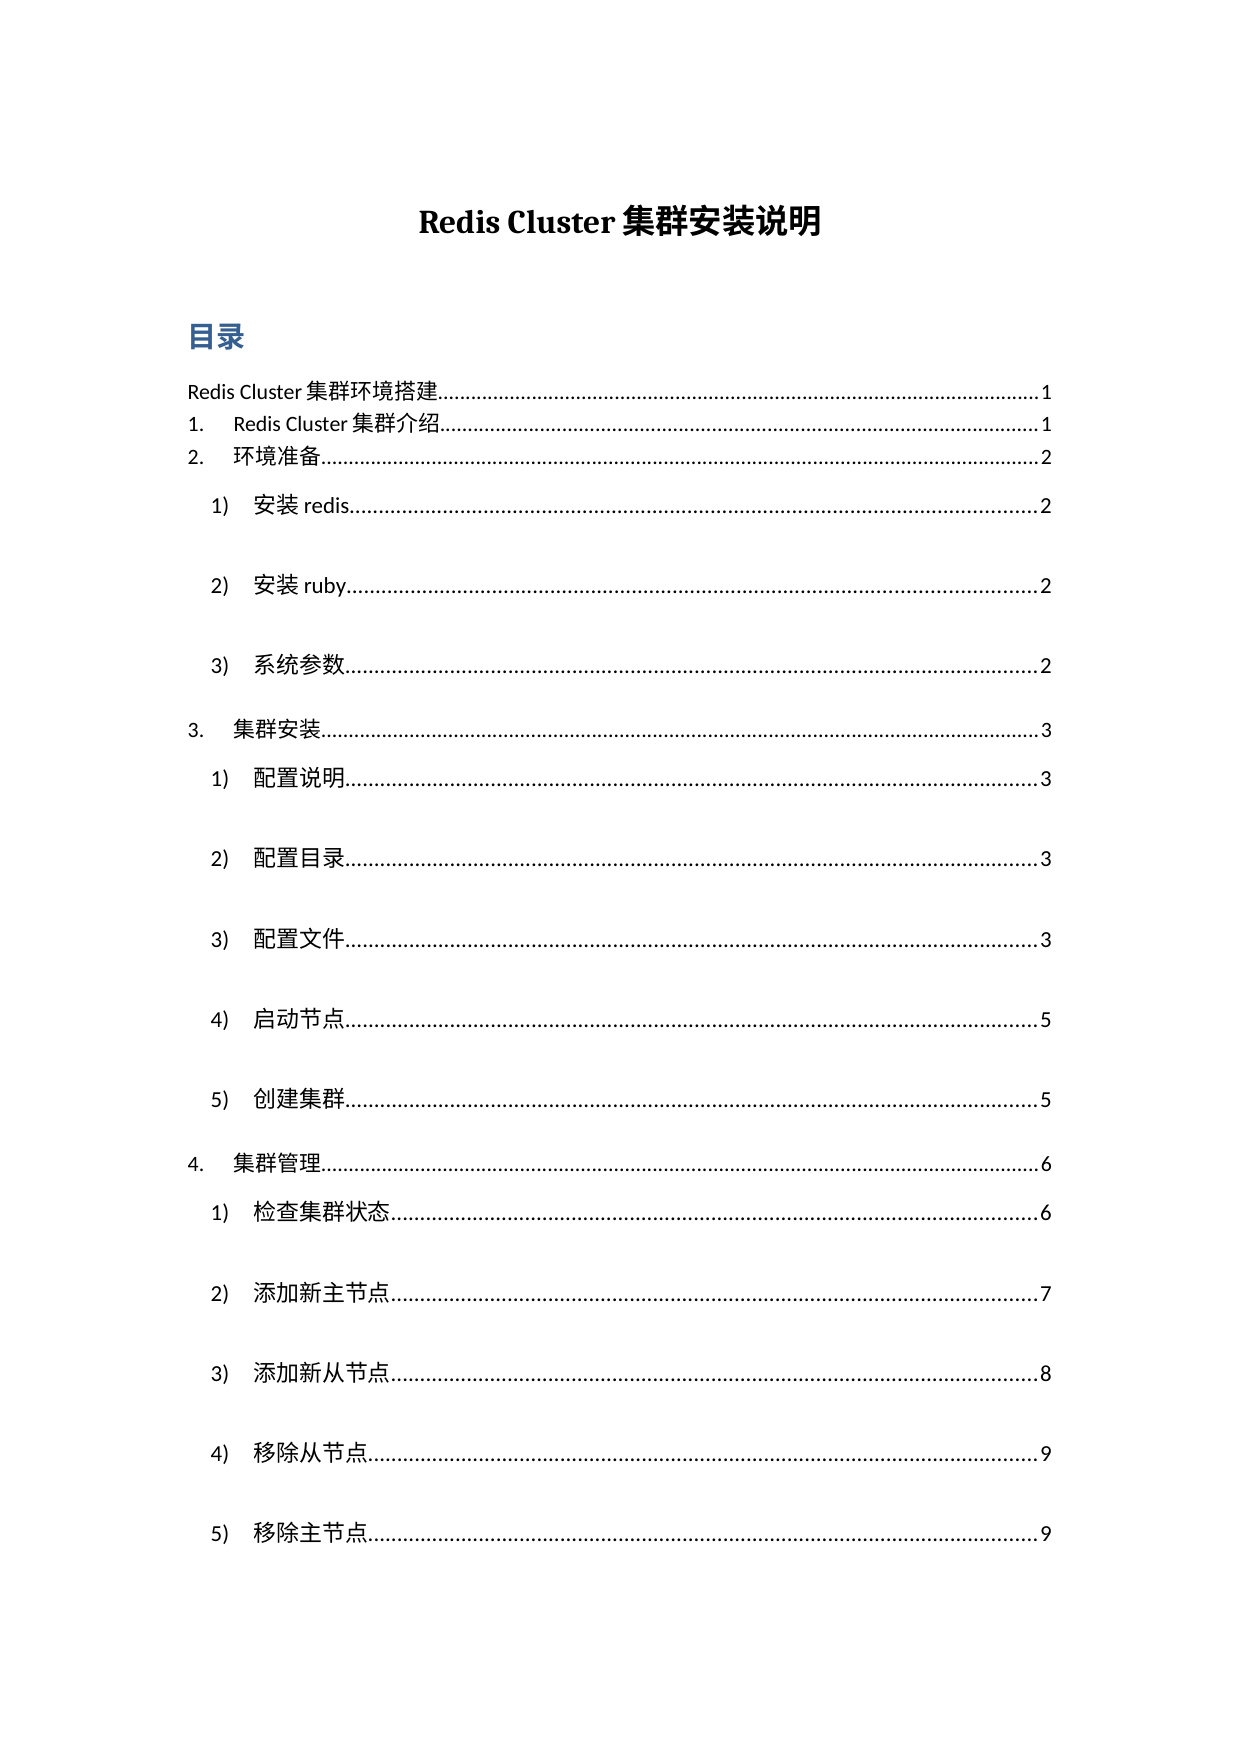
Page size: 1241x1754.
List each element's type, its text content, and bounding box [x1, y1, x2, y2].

title Redis Cluster集群安装说明 [187, 187, 1053, 252]
